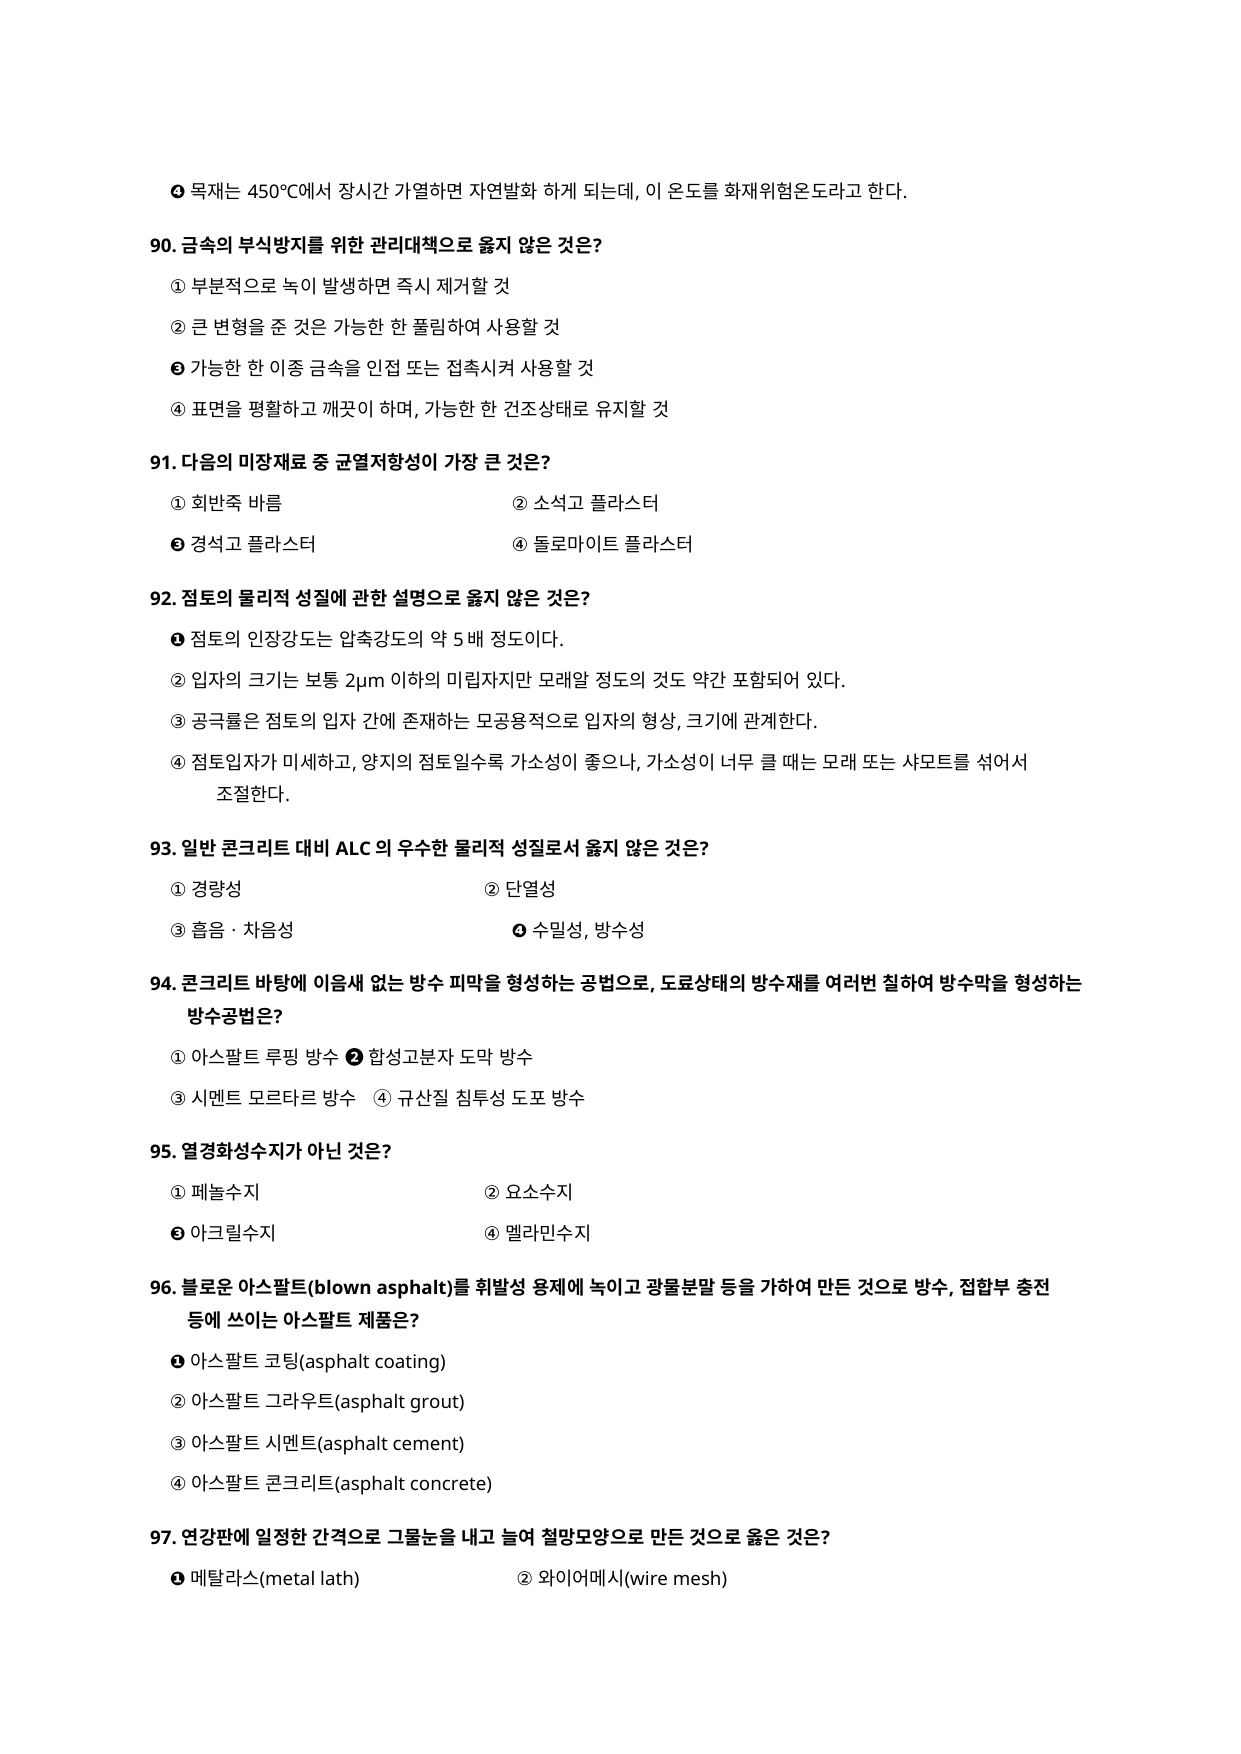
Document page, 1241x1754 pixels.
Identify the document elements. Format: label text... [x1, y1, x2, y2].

text ④ 점토입자가 미세하고, 양지의 점토일수록 가소성이 좋으나, 가소성이 너무 클 때는 모래 또는 샤모트를 섞어서 조절한다. [150, 747, 1090, 807]
text 94. 콘크리트 바탕에 이음새 없는 방수 피막을 형성하는 공법으로, 도료상태의 방수재를 여러번 칠하여 방수막을 형성하는 방수공법은? [150, 969, 1090, 1029]
text 97. 연강판에 일정한 간격으로 그물눈을 내고 늘여 철망모양으로 만든 것으로 옳은 것은? [150, 1522, 1090, 1550]
text ① 아스팔트 루핑 방수 ❷ 합성고분자 도막 방수 [150, 1043, 1090, 1070]
text ③ 아스팔트 시멘트(asphalt cement) [150, 1428, 1090, 1455]
text ❶ 메탈라스(metal lath) ② 와이어메시(wire mesh) [150, 1563, 1090, 1591]
text ❶ 아스팔트 코팅(asphalt coating) [150, 1346, 1090, 1373]
text ② 입자의 크기는 보통 2μm 이하의 미립자지만 모래알 정도의 것도 약간 포함되어 있다. [150, 665, 1090, 693]
text ① 경량성 ② 단열성 [150, 874, 1090, 901]
text ❹ 목재는 450℃에서 장시간 가열하면 자연발화 하게 되는데, 이 온도를 화재위험온도라고 한다. [150, 177, 1090, 204]
text 91. 다음의 미장재료 중 균열저항성이 가장 큰 것은? [150, 448, 1090, 475]
text ❸ 아크릴수지 ④ 멜라민수지 [150, 1219, 1090, 1246]
text ③ 흡음ㆍ차음성 ❹ 수밀성, 방수성 [150, 915, 1090, 943]
text 93. 일반 콘크리트 대비 ALC의 우수한 물리적 성질로서 옳지 않은 것은? [150, 833, 1090, 861]
text ① 회반죽 바름 ② 소석고 플라스터 [150, 489, 1090, 516]
text 92. 점토의 물리적 성질에 관한 설명으로 옳지 않은 것은? [150, 583, 1090, 611]
text ④ 아스팔트 콘크리트(asphalt concrete) [150, 1469, 1090, 1496]
text ❸ 가능한 한 이종 금속을 인접 또는 접촉시켜 사용할 것 [150, 353, 1090, 381]
text ❸ 경석고 플라스터 ④ 돌로마이트 플라스터 [150, 530, 1090, 557]
text ① 페놀수지 ② 요소수지 [150, 1178, 1090, 1205]
text ① 부분적으로 녹이 발생하면 즉시 제거할 것 [150, 272, 1090, 299]
text ② 아스팔트 그라우트(asphalt grout) [150, 1387, 1090, 1414]
text 90. 금속의 부식방지를 위한 관리대책으로 옳지 않은 것은? [150, 231, 1090, 258]
text 96. 블로운 아스팔트(blown asphalt)를 휘발성 용제에 녹이고 광물분말 등을 가하여 만든 것으로 방수, 접합부 충전 등에 쓰이는 아스팔트 제품은? [150, 1273, 1090, 1332]
text ② 큰 변형을 준 것은 가능한 한 풀림하여 사용할 것 [150, 312, 1090, 340]
text ③ 시멘트 모르타르 방수 ④ 규산질 침투성 도포 방수 [150, 1083, 1090, 1111]
text ③ 공극률은 점토의 입자 간에 존재하는 모공용적으로 입자의 형상, 크기에 관계한다. [150, 706, 1090, 733]
text ④ 표면을 평활하고 깨끗이 하며, 가능한 한 건조상태로 유지할 것 [150, 394, 1090, 422]
text ❶ 점토의 인장강도는 압축강도의 약 5배 정도이다. [150, 624, 1090, 652]
text 95. 열경화성수지가 아닌 것은? [150, 1137, 1090, 1164]
